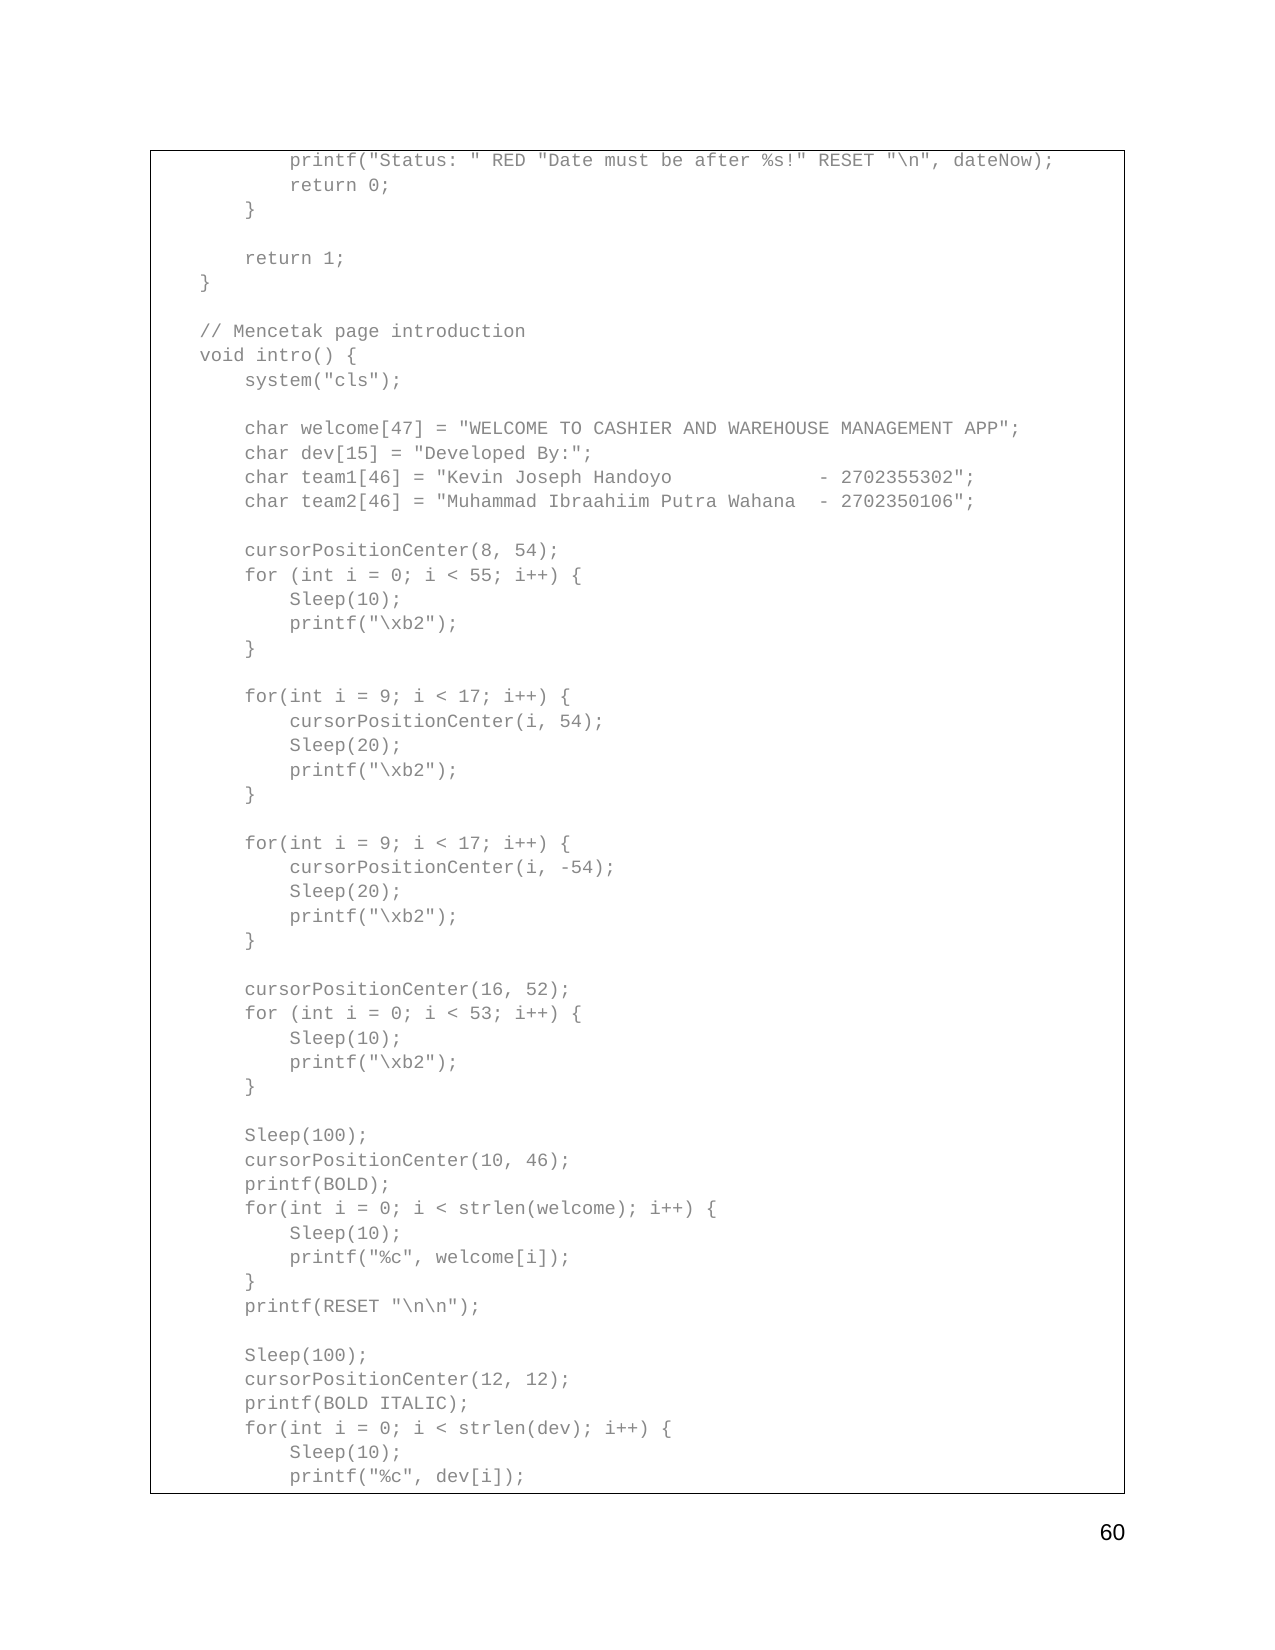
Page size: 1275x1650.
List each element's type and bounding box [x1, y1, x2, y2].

table_header [151, 151, 1124, 1492]
